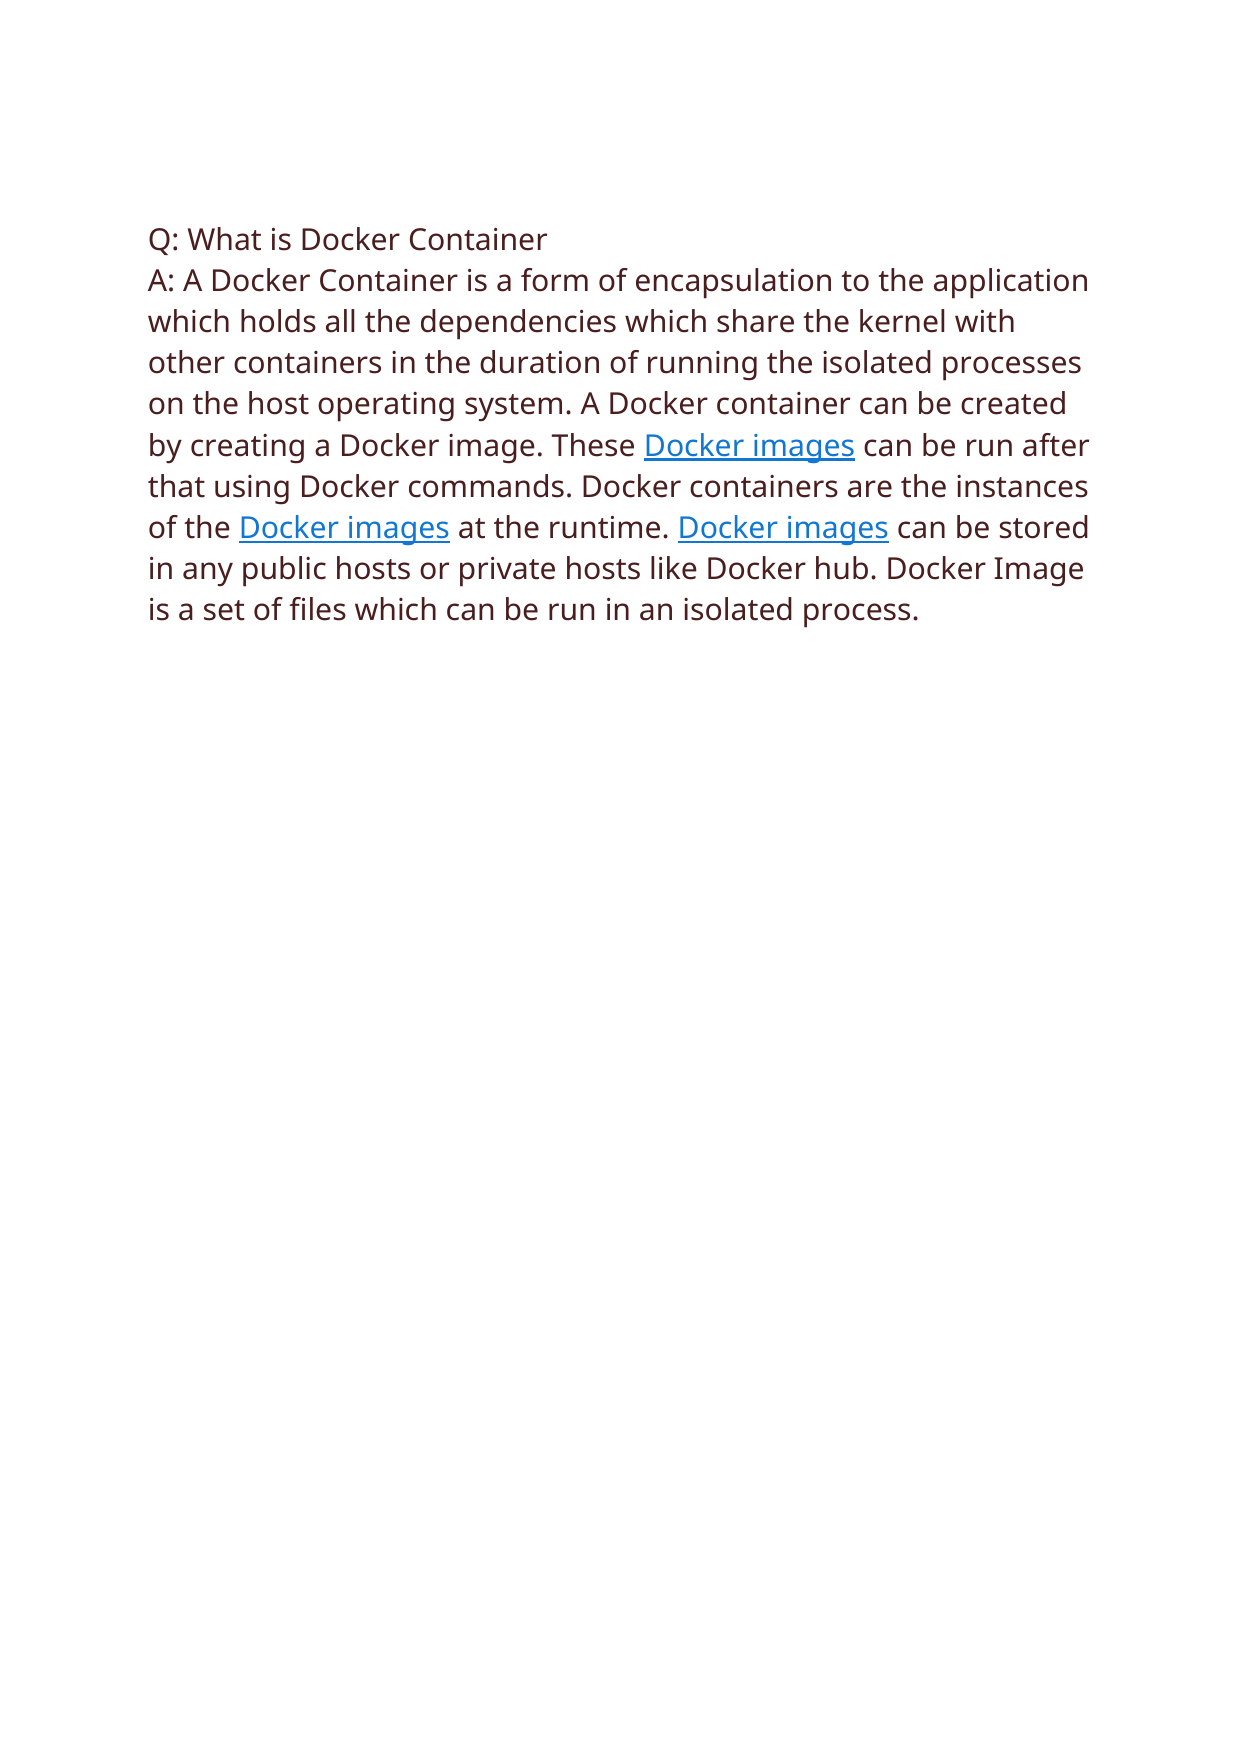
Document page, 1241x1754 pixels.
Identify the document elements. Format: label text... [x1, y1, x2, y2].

text Q: What is Docker Container A: A Docker Container is a form of encapsulation to the application which holds all the dependencies which share the kernel with other containers in the duration of running the isolated processes on the host operating system. A Docker container can be created by creating a Docker image. These Docker images can be run after that using Docker commands. Docker containers are the instances of the Docker images at the runtime. Docker images can be stored in any public hosts or private hosts like Docker hub. Docker Image is a set of files which can be run in an isolated process. [148, 218, 1093, 629]
